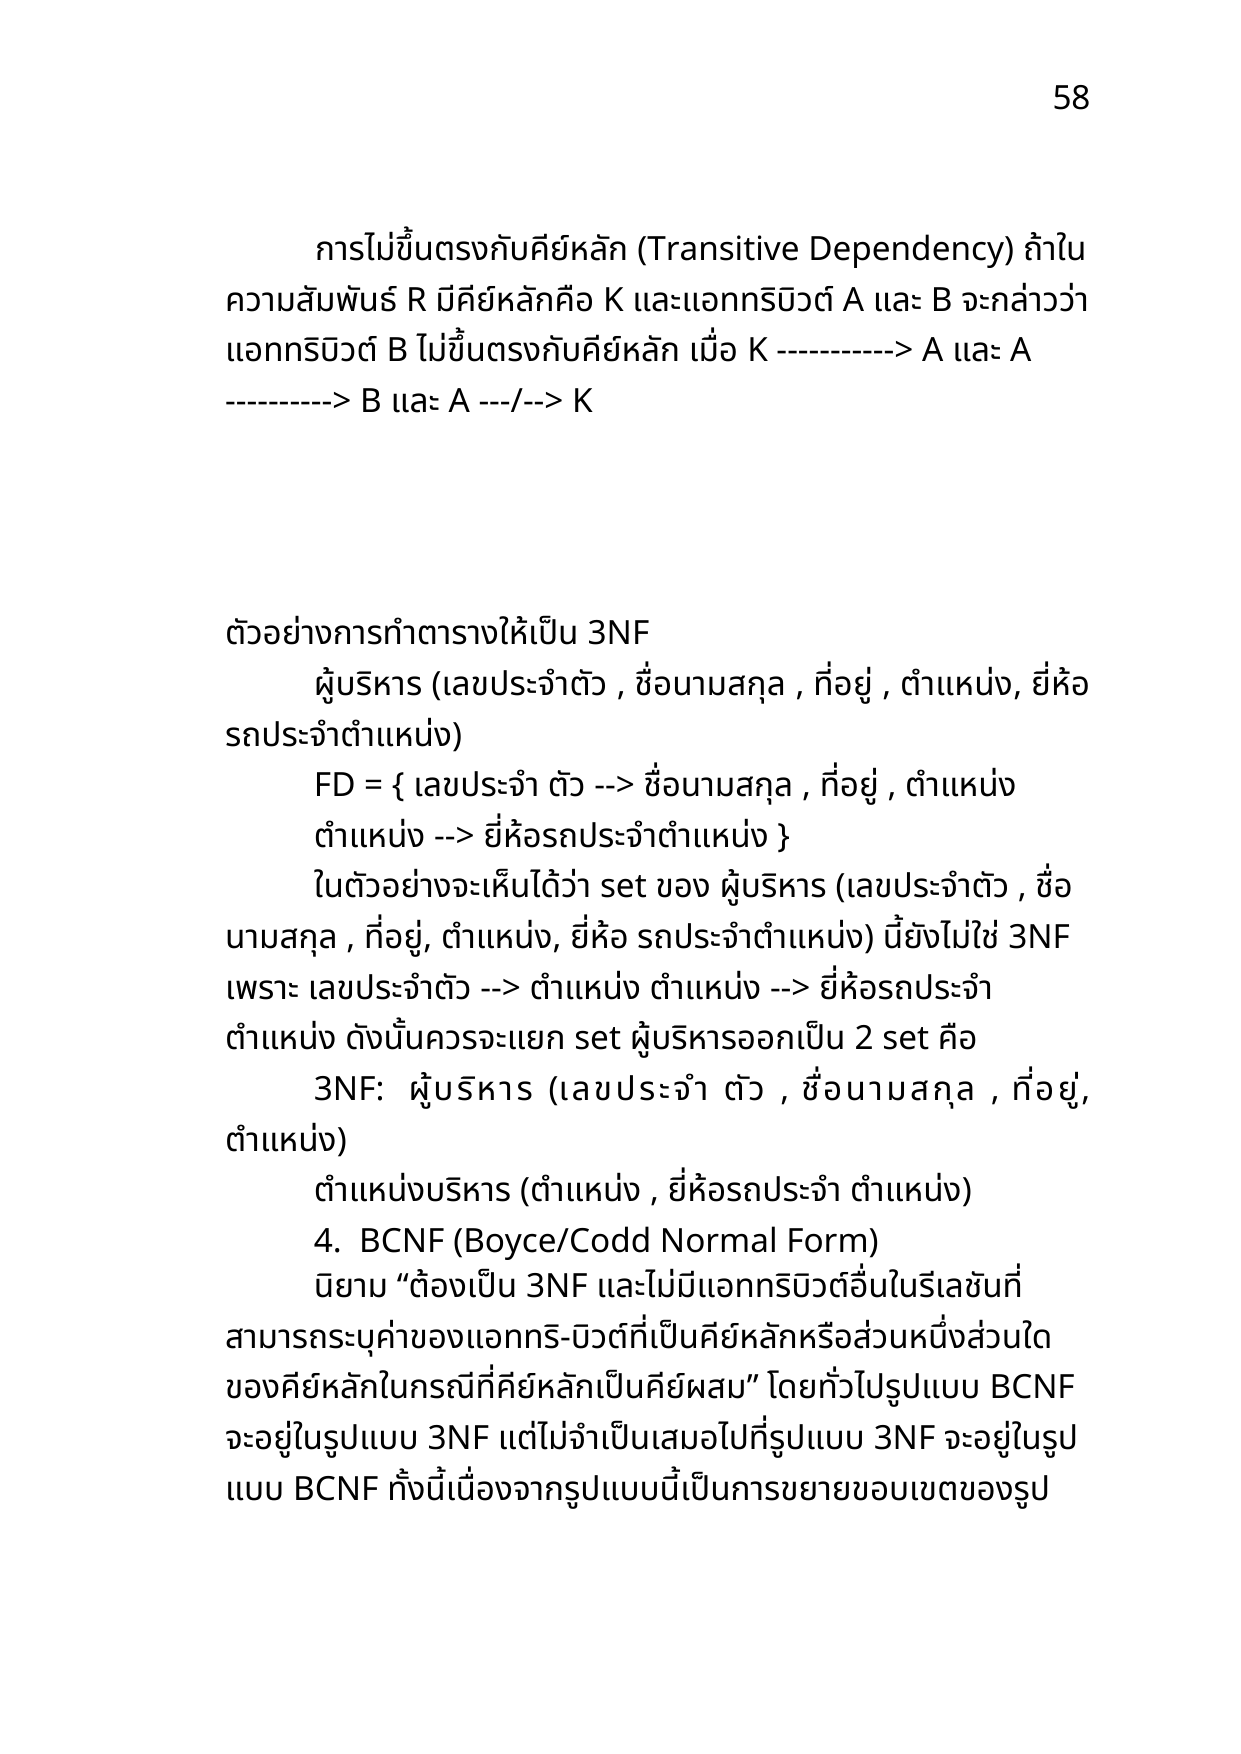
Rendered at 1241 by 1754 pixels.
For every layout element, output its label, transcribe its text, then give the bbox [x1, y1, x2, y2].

text ในตัวอย่างจะเห็นได้ว่า set ของ ผู้บริหาร (เลขประจำตัว , ชื่อนามสกุล , ที่อยู่, ตำแหน่ง, ยี่ห้อ รถประจำตำแหน่ง) นี้ยังไม่ใช่ 3NF เพราะ เลขประจำตัว --> ตำแหน่ง ตำแหน่ง --> ยี่ห้อรถประจำตำแหน่ง ดังนั้นควรจะแยก set ผู้บริหารออกเป็น 2 set คือ [225, 862, 1090, 1065]
text FD = { เลขประจำ ตัว --> ชื่อนามสกุล , ที่อยู่ , ตำแหน่ง [225, 761, 1090, 812]
text ตำแหน่งบริหาร (ตำแหน่ง , ยี่ห้อรถประจำ ตำแหน่ง) [225, 1166, 1090, 1217]
text 4. BCNF (Boyce/Codd Normal Form) [225, 1217, 1090, 1262]
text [225, 1262, 1090, 1515]
text ผู้บริหาร (เลขประจำตัว , ชื่อนามสกุล , ที่อยู่ , ตำแหน่ง, ยี่ห้อรถประจำตำแหน่ง) [225, 660, 1090, 761]
text ตำแหน่ง --> ยี่ห้อรถประจำตำแหน่ง } [225, 812, 1090, 862]
text การไม่ขึ้นตรงกับคีย์หลัก (Transitive Dependency) ถ้าในความสัมพันธ์ R มีคีย์หลักคือ K และแอททริบิวต์ A และ B จะกล่าวว่าแอททริบิวต์ B ไม่ขึ้นตรงกับคีย์หลัก เมื่อ K -----------> A และ A ----------> B และ A ---/--> K [225, 225, 1090, 427]
text 3NF: ผู้บริหาร (เลขประจำ ตัว , ชื่อนามสกุล , ที่อยู่, ตำแหน่ง) [225, 1065, 1090, 1166]
text ตัวอย่างการทำตารางให้เป็น 3NF [225, 609, 1090, 660]
